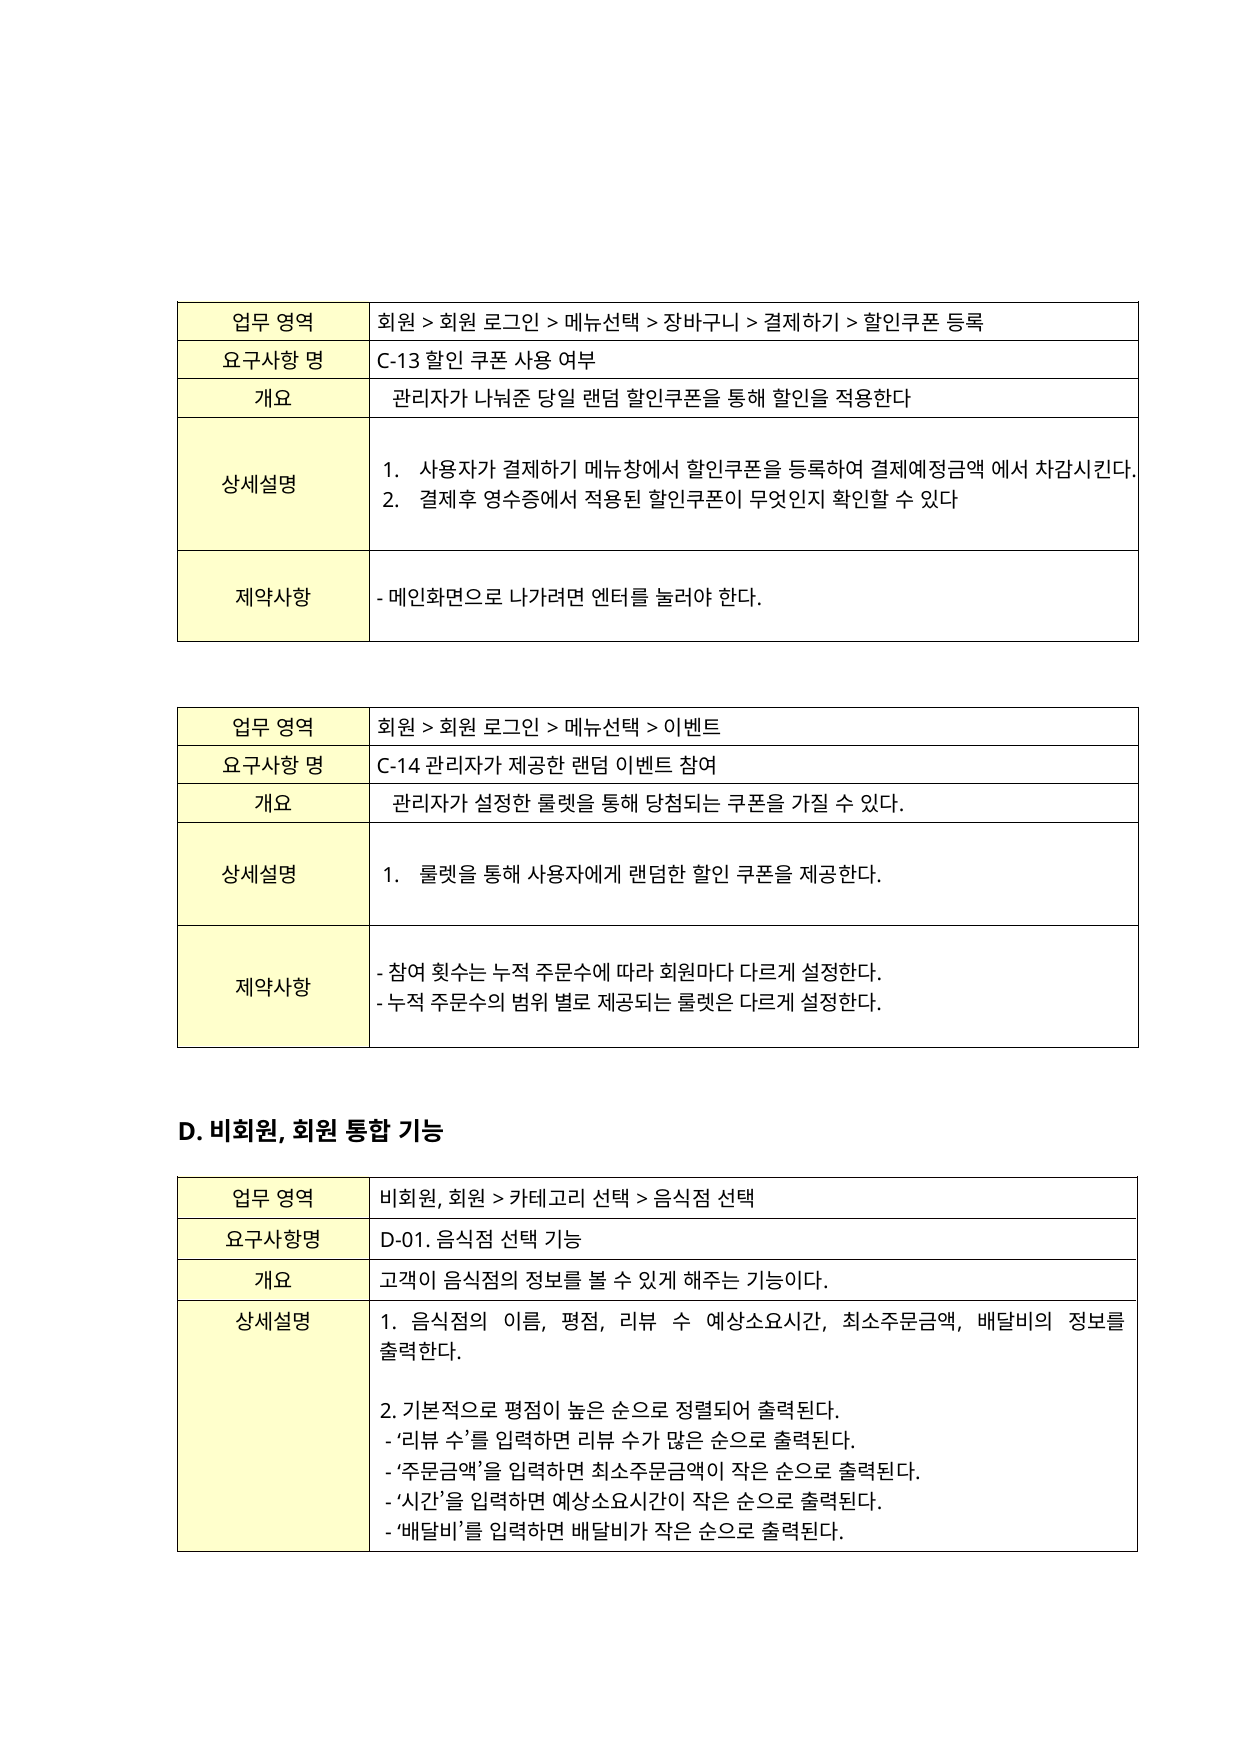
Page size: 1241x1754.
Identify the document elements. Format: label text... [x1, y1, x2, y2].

table_cell 개요 [178, 1260, 369, 1299]
table_cell 사용자가 결제하기 메뉴창에서 할인쿠폰을 등록하여 결제예정금액 에서 차감시킨다. 결제후 영수증에서 적용된 할인쿠폰이 무엇인지 확인할 수 있다 [370, 418, 1138, 550]
table_cell - 참여 횟수는 누적 주문수에 따라 회원마다 다르게 설정한다. - 누적 주문수의 범위 별로 제공되는 룰렛은 다르게 설정한다. [370, 926, 1138, 1046]
table_cell 고객이 음식점의 정보를 볼 수 있게 해주는 기능이다. [370, 1259, 1137, 1299]
text D. 비회원, 회원 통합 기능 [177, 1112, 1063, 1148]
table_cell - 메인화면으로 나가려면 엔터를 눌러야 한다. [370, 551, 1138, 641]
table_cell C-13 할인 쿠폰 사용 여부 [370, 341, 1138, 378]
table_header 업무 영역 [178, 1178, 369, 1217]
table_cell 관리자가 나눠준 당일 랜덤 할인쿠폰을 통해 할인을 적용한다 [370, 379, 1138, 416]
table_cell 상세설명 [178, 823, 369, 925]
table_cell 개요 [178, 379, 369, 416]
table_header 업무 영역 [178, 708, 369, 745]
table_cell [370, 1300, 1137, 1551]
table_header ﻿ 회원 > 회원 로그인 > 메뉴선택 > 이벤트 [370, 708, 1138, 745]
table_header 업무 영역 [178, 303, 369, 340]
table_cell 상세설명 [178, 1301, 369, 1551]
table_cell 관리자가 설정한 룰렛을 통해 당첨되는 쿠폰을 가질 수 있다. [370, 784, 1138, 822]
table_cell 요구사항명 [178, 1219, 369, 1258]
table_cell 요구사항 명 [178, 341, 369, 378]
table_cell 룰렛을 통해 사용자에게 랜덤한 할인 쿠폰을 제공한다. [370, 823, 1138, 925]
table_cell 상세설명 [178, 418, 369, 550]
table_header 비회원, 회원 > 카테고리 선택 > 음식점 선택 [370, 1178, 1137, 1217]
table_header ﻿ 회원 > 회원 로그인 > 메뉴선택 > 장바구니 > 결제하기 > 할인쿠폰 등록 [370, 303, 1138, 340]
table_cell 개요 [178, 784, 369, 822]
table_cell D-01. 음식점 선택 기능 [370, 1218, 1137, 1258]
table_cell 제약사항 [178, 926, 369, 1046]
table_cell 제약사항 [178, 551, 369, 641]
table_cell C-14 관리자가 제공한 랜덤 이벤트 참여 [370, 746, 1138, 783]
table_cell 요구사항 명 [178, 746, 369, 783]
